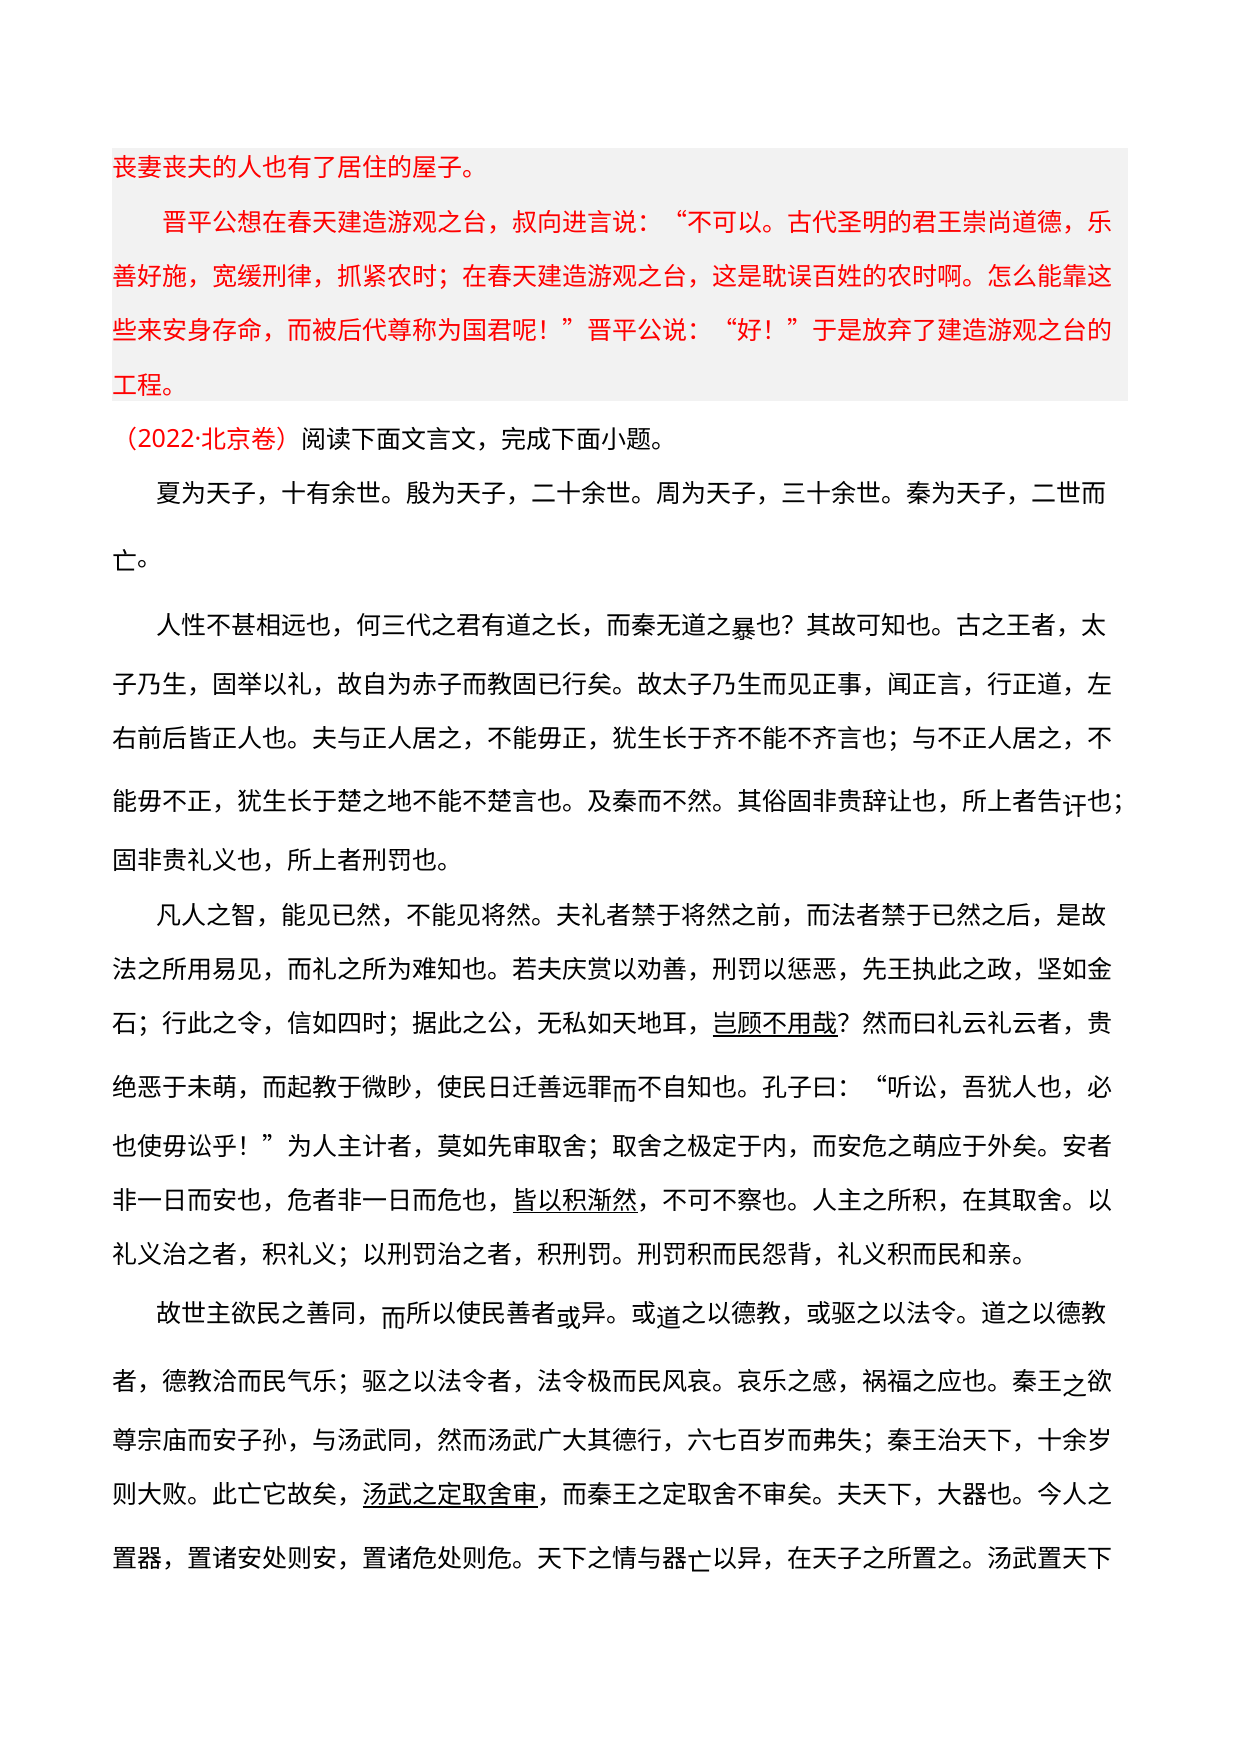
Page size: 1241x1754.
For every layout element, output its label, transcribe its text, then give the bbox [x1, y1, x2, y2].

text 晋平公想在春天建造游观之台，叔向进言说：“不可以。古代圣明的君王崇尚道德，乐善好施，宽缓刑律，抓紧农时；在春天建造游观之台，这是耽误百姓的农时啊。怎么能靠这些来安身存命，而被后代尊称为国君呢！”晋平公说：“好！”于是放弃了建造游观之台的工程。 [112, 202, 1128, 401]
text （2022·北京卷）阅读下面文言文，完成下面小题。 [112, 419, 1128, 456]
text 人性不甚相远也，何三代之君有道之长，而秦无道之暴也？其故可知也。古之王者，太子乃生，固举以礼，故自为赤子而教固已行矣。故太子乃生而见正事，闻正言，行正道，左右前后皆正人也。夫与正人居之，不能毋正，犹生长于齐不能不齐言也；与不正人居之，不能毋不正，犹生长于楚之地不能不楚言也。及秦而不然。其俗固非贵辞让也，所上者告讦也；固非贵礼义也，所上者刑罚也。 [112, 601, 1128, 877]
text 夏为天子，十有余世。殷为天子，二十余世。周为天子，三十余世。秦为天子，二世而亡。 [112, 474, 1128, 578]
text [112, 1289, 1128, 1579]
text 凡人之智，能见已然，不能见将然。夫礼者禁于将然之前，而法者禁于已然之后，是故法之所用易见，而礼之所为难知也。若夫庆赏以劝善，刑罚以惩恶，先王执此之政，坚如金石；行此之令，信如四时；据此之公，无私如天地耳，岂顾不用哉？然而曰礼云礼云者，贵绝恶于未萌，而起教于微眇，使民日迁善远罪而不自知也。孔子曰：“听讼，吾犹人也，必也使毋讼乎！”为人主计者，莫如先审取舍；取舍之极定于内，而安危之萌应于外矣。安者非一日而安也，危者非一日而危也，皆以积渐然，不可不察也。人主之所积，在其取舍。以礼义治之者，积礼义；以刑罚治之者，积刑罚。刑罚积而民怨背，礼义积而民和亲。 [112, 895, 1128, 1271]
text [112, 148, 1128, 184]
